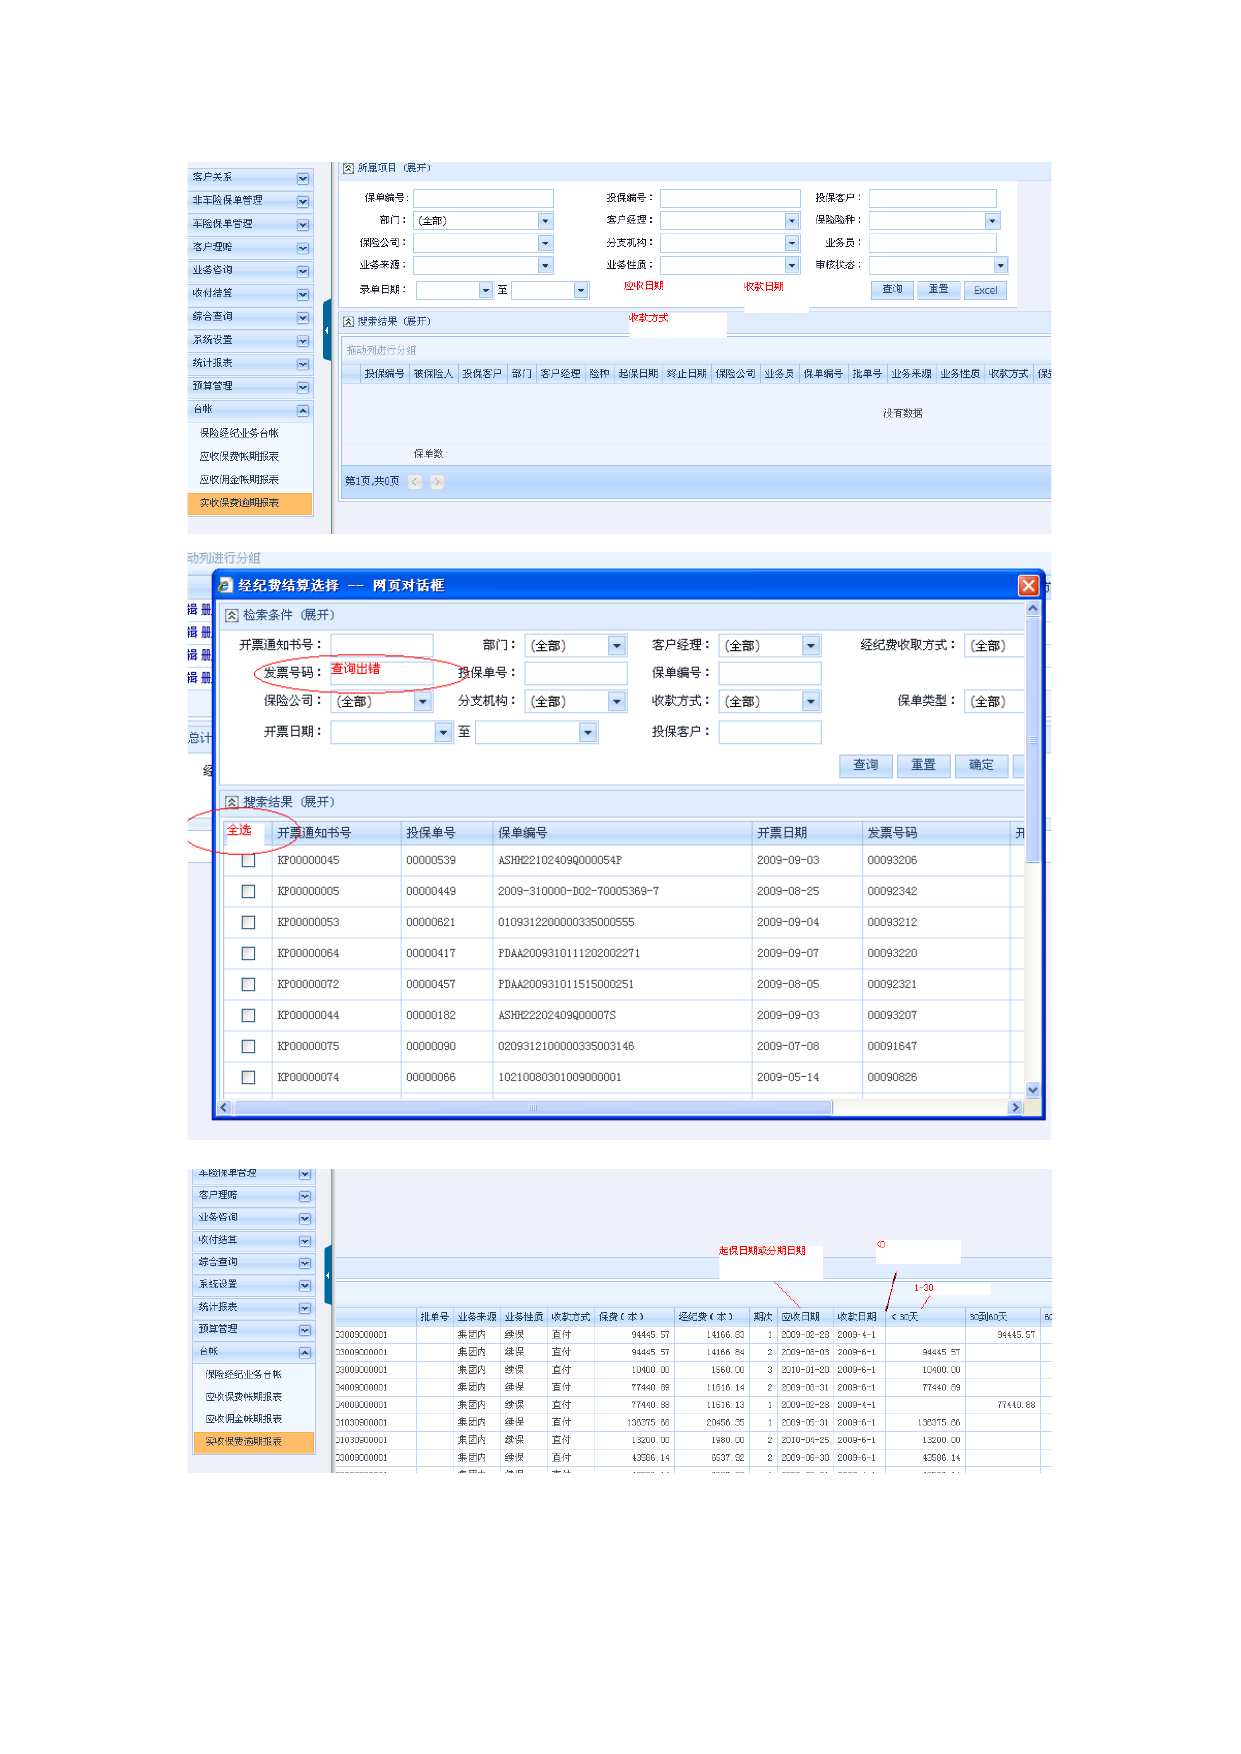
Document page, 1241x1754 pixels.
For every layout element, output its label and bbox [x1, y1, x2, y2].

picture [187, 552, 1052, 1140]
picture [187, 1169, 1053, 1473]
picture [187, 162, 1052, 534]
